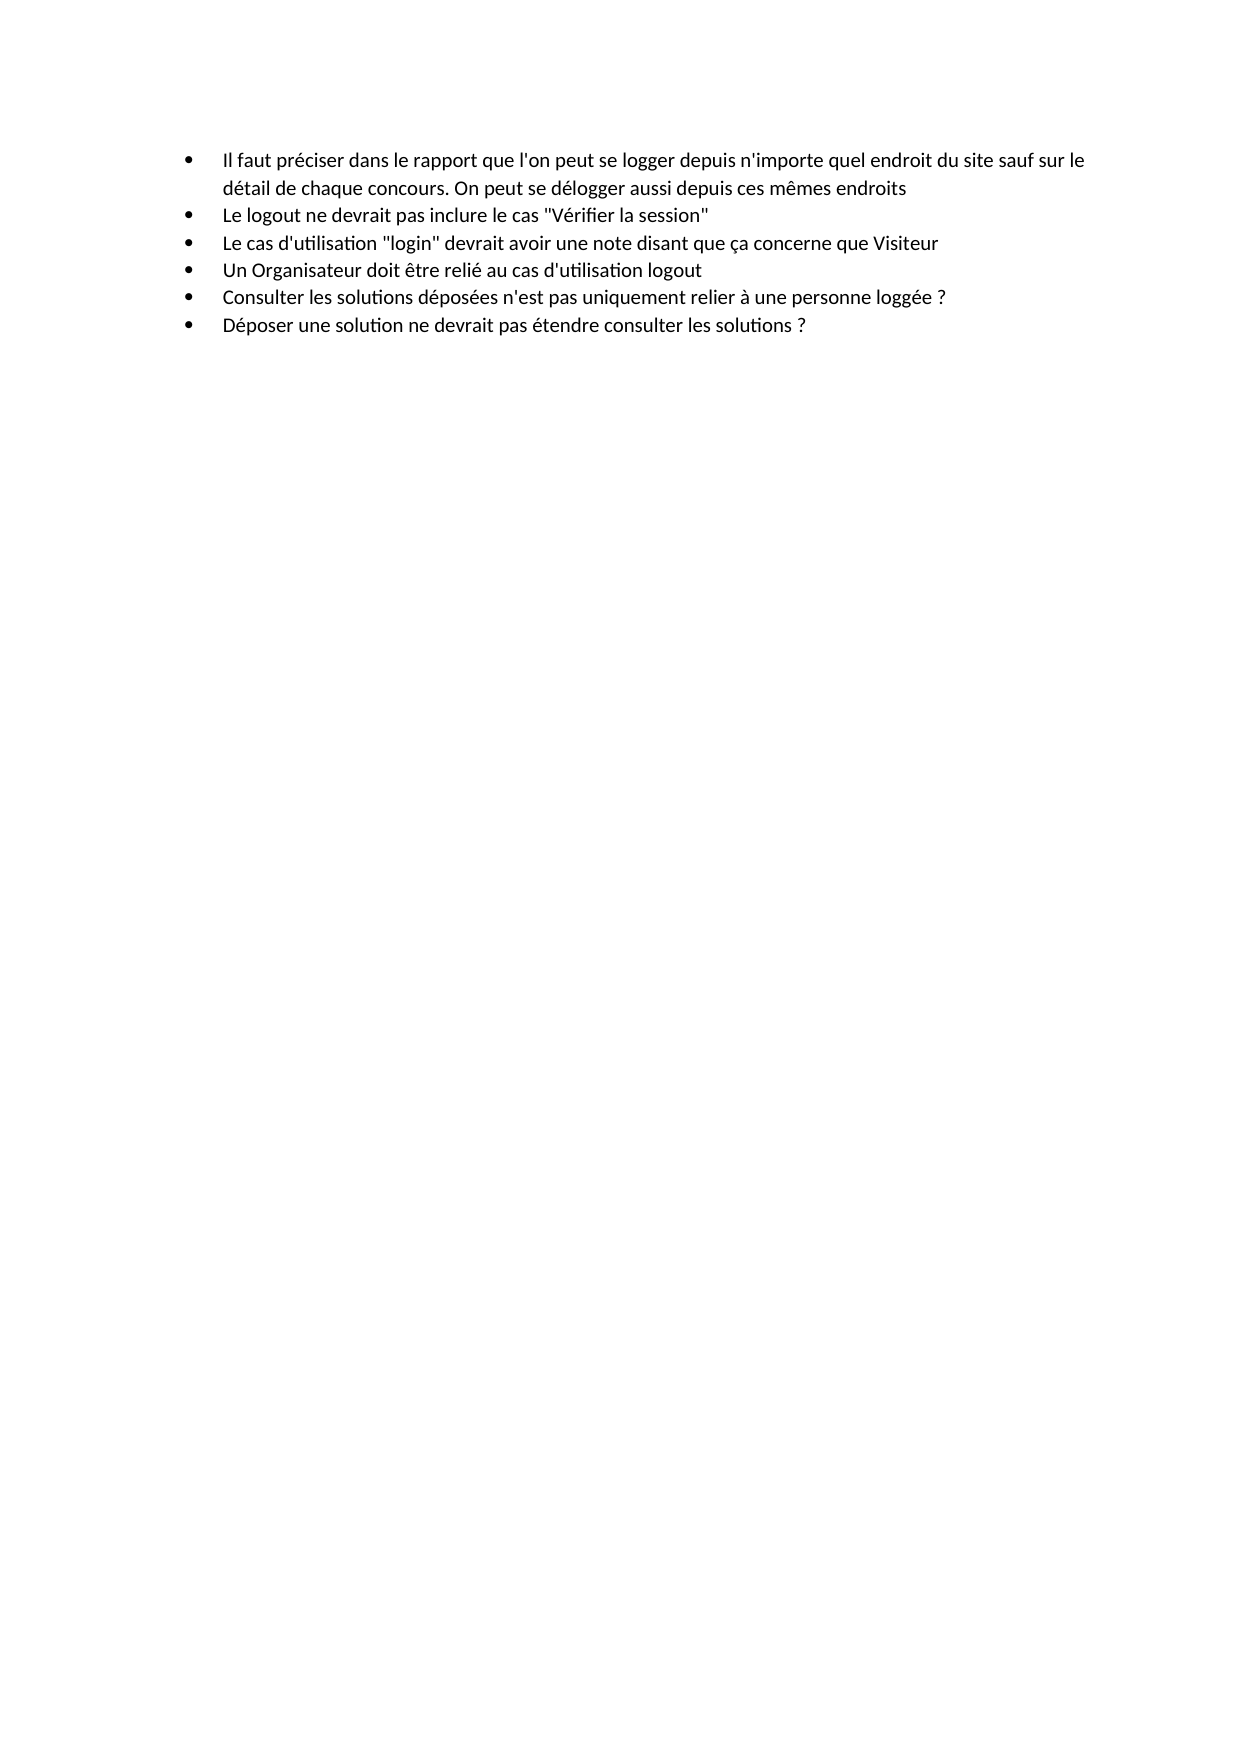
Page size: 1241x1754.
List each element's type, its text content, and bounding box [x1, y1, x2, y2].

list Consulter les solutions déposées n'est pas uniquement relier à une personne loggée ? [185, 284, 1093, 310]
list Le cas d'utilisation "login" devrait avoir une note disant que ça concerne que Visiteur [185, 230, 1093, 255]
list Un Organisateur doit être relié au cas d'utilisation logout [185, 257, 1093, 283]
list Déposer une solution ne devrait pas étendre consulter les solutions ? [185, 312, 1093, 337]
list Il faut préciser dans le rapport que l'on peut se logger depuis n'importe quel endroit du site sauf sur le détail de chaque concours. On peut se délogger aussi depuis ces mêmes endroits [185, 148, 1093, 200]
list Le logout ne devrait pas inclure le cas "Vérifier la session" [185, 202, 1093, 228]
